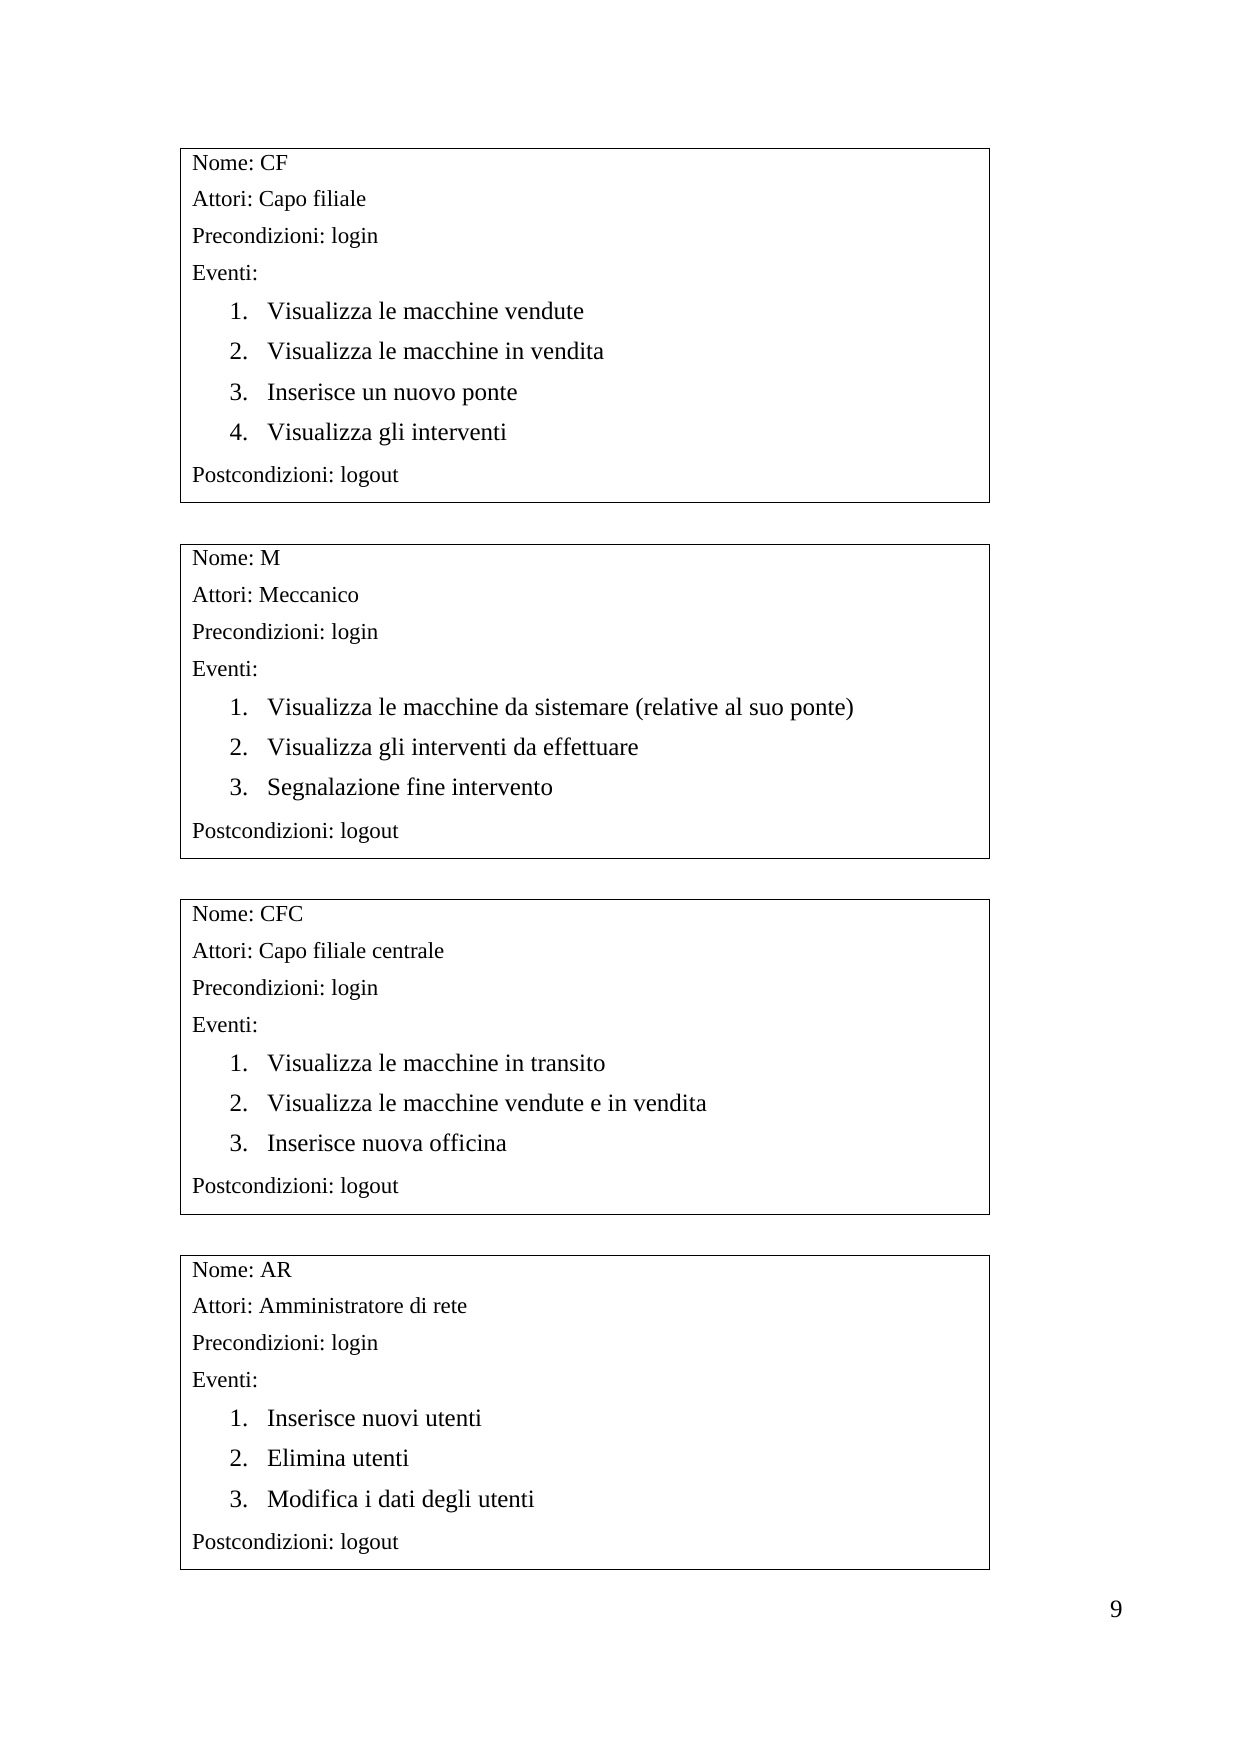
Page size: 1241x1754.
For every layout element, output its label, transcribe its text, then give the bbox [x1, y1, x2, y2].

table_cell Eventi: Inserisce nuovi utenti Elimina utenti Modifica i dati degli utenti [181, 1366, 989, 1528]
table_header Nome: CF [181, 149, 989, 186]
table_header Nome: CFC [181, 900, 989, 937]
table_cell Eventi: Visualizza le macchine vendute Visualizza le macchine in vendita Inserisce un nuovo ponte Visualizza gli interventi [181, 259, 989, 461]
table_cell Attori: Meccanico [181, 581, 989, 618]
table_header Nome: AR [181, 1256, 989, 1293]
table_cell Attori: Capo filiale centrale [181, 937, 989, 974]
table_cell Precondizioni: login [181, 974, 989, 1011]
table_cell Eventi: Visualizza le macchine da sistemare (relative al suo ponte) Visualizza gli interventi da effettuare Segnalazione fine intervento [181, 655, 989, 817]
table_cell Postcondizioni: logout [181, 461, 989, 502]
table_cell Postcondizioni: logout [181, 817, 989, 858]
table_cell Precondizioni: login [181, 223, 989, 259]
table_cell Eventi: Visualizza le macchine in transito Visualizza le macchine vendute e in vendita Inserisce nuova officina [181, 1011, 989, 1172]
table_cell Postcondizioni: logout [181, 1173, 989, 1213]
table_cell Precondizioni: login [181, 1330, 989, 1366]
table_header Nome: M [181, 545, 989, 581]
table_cell Precondizioni: login [181, 618, 989, 655]
table_cell Postcondizioni: logout [181, 1528, 989, 1569]
table_cell Attori: Amministratore di rete [181, 1293, 989, 1329]
table_cell Attori: Capo filiale [181, 186, 989, 222]
